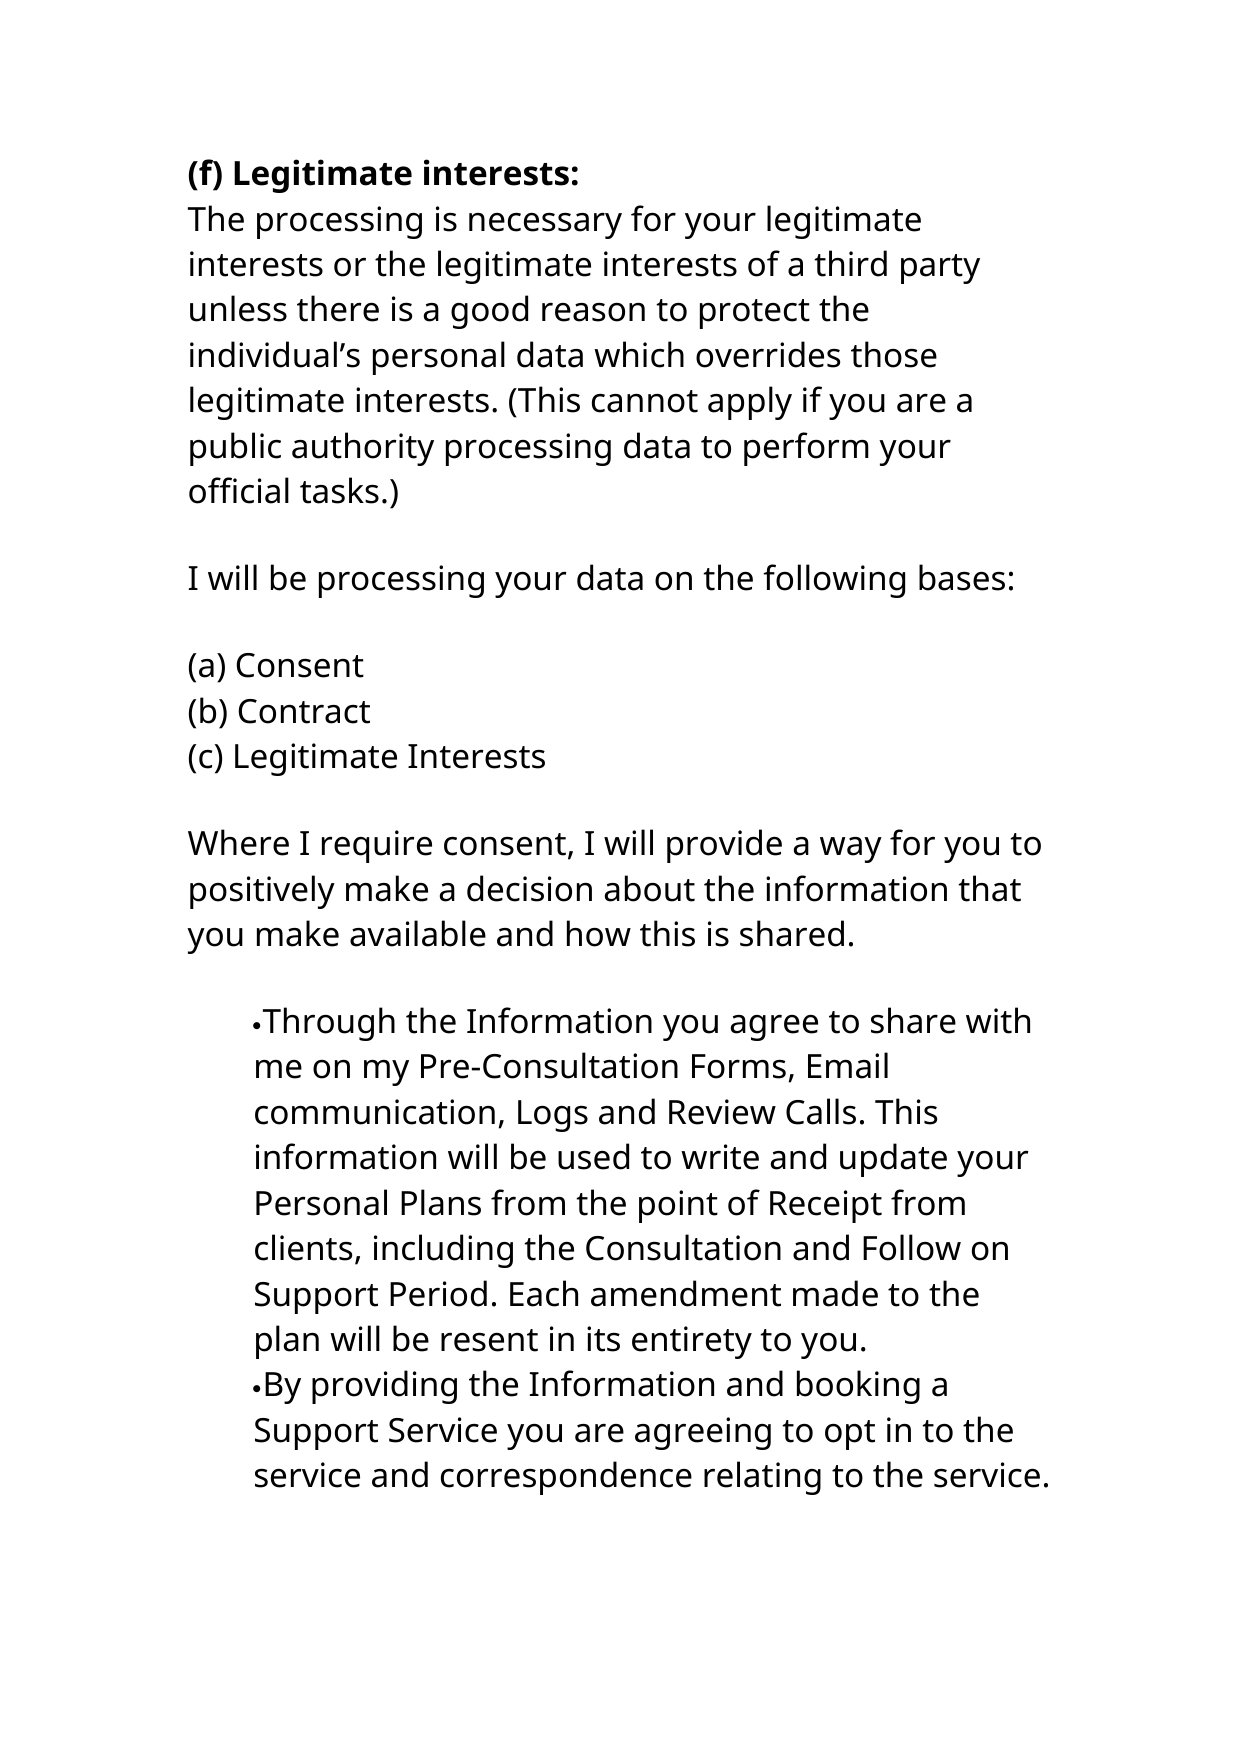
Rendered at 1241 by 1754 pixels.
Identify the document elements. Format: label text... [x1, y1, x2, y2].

list Through the Information you agree to share with me on my Pre-Consultation Forms, Email communication, Logs and Review Calls. This information will be used to write and update your Personal Plans from the point of Receipt from clients, including the Consultation and Follow on Support Period. Each amendment made to the plan will be resent in its entirety to you. [253, 998, 1053, 1361]
text (a) Consent (b) Contract (c) Legitimate Interests [187, 642, 1053, 778]
text (f) Legitimate interests: The processing is necessary for your legitimate interests or the legitimate interests of a third party unless there is a good reason to protect the individual’s personal data which overrides those legitimate interests. (This cannot apply if you are a public authority processing data to perform your official tasks.) [187, 150, 1053, 513]
list By providing the Information and booking a Support Service you are agreeing to opt in to the service and correspondence relating to the service. [253, 1361, 1053, 1497]
text I will be processing your data on the following bases: [187, 555, 1053, 600]
text Where I require consent, I will provide a way for you to positively make a decision about the information that you make available and how this is shared. [187, 820, 1053, 956]
